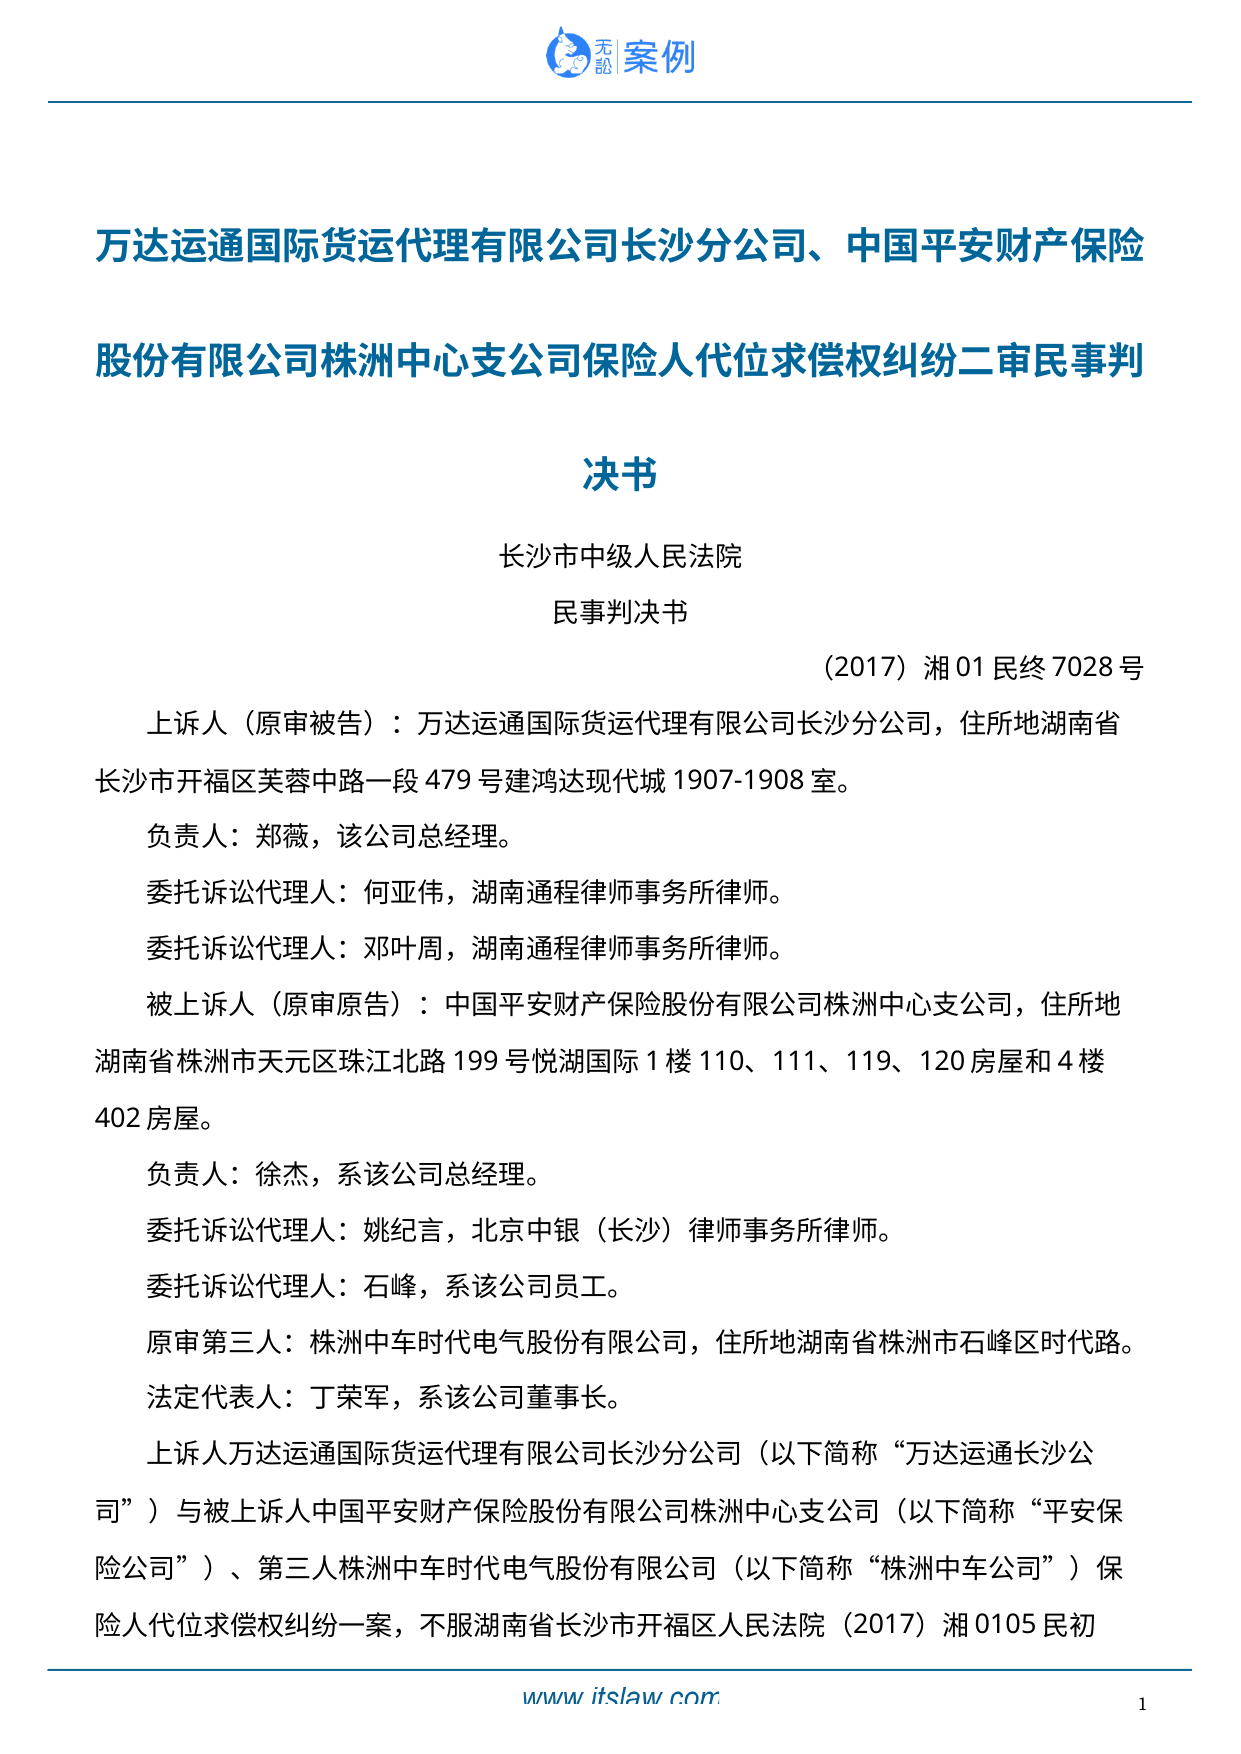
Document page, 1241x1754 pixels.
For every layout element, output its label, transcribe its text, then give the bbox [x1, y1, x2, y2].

picture [523, 1687, 720, 1704]
text 委托诉讼代理人：石峰，系该公司员工。 [94, 1262, 1146, 1306]
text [94, 1430, 1146, 1646]
text （2017）湘01民终7028号 [94, 644, 1146, 688]
text 负责人：郑薇，该公司总经理。 [94, 813, 1146, 857]
text 被上诉人（原审原告）：中国平安财产保险股份有限公司株洲中心支公司，住所地湖南省株洲市天元区珠江北路199号悦湖国际1楼110、111、119、120房屋和4楼402房屋。 [94, 981, 1146, 1139]
text 民事判决书 [94, 588, 1146, 632]
text 原审第三人：株洲中车时代电气股份有限公司，住所地湖南省株洲市石峰区时代路。 [94, 1318, 1146, 1362]
text 委托诉讼代理人：邓叶周，湖南通程律师事务所律师。 [94, 925, 1146, 969]
text 上诉人（原审被告）：万达运通国际货运代理有限公司长沙分公司，住所地湖南省长沙市开福区芙蓉中路一段479号建鸿达现代城1907-1908室。 [94, 700, 1146, 801]
text 负责人：徐杰，系该公司总经理。 [94, 1151, 1146, 1195]
text 法定代表人：丁荣军，系该公司董事长。 [94, 1374, 1146, 1418]
text 长沙市中级人民法院 [94, 532, 1146, 577]
text 委托诉讼代理人：何亚伟，湖南通程律师事务所律师。 [94, 869, 1146, 913]
text 委托诉讼代理人：姚纪言，北京中银（长沙）律师事务所律师。 [94, 1207, 1146, 1251]
picture [546, 26, 694, 78]
text 万达运通国际货运代理有限公司长沙分公司、中国平安财产保险股份有限公司株洲中心支公司保险人代位求偿权纠纷二审民事判决书 [94, 85, 1146, 516]
